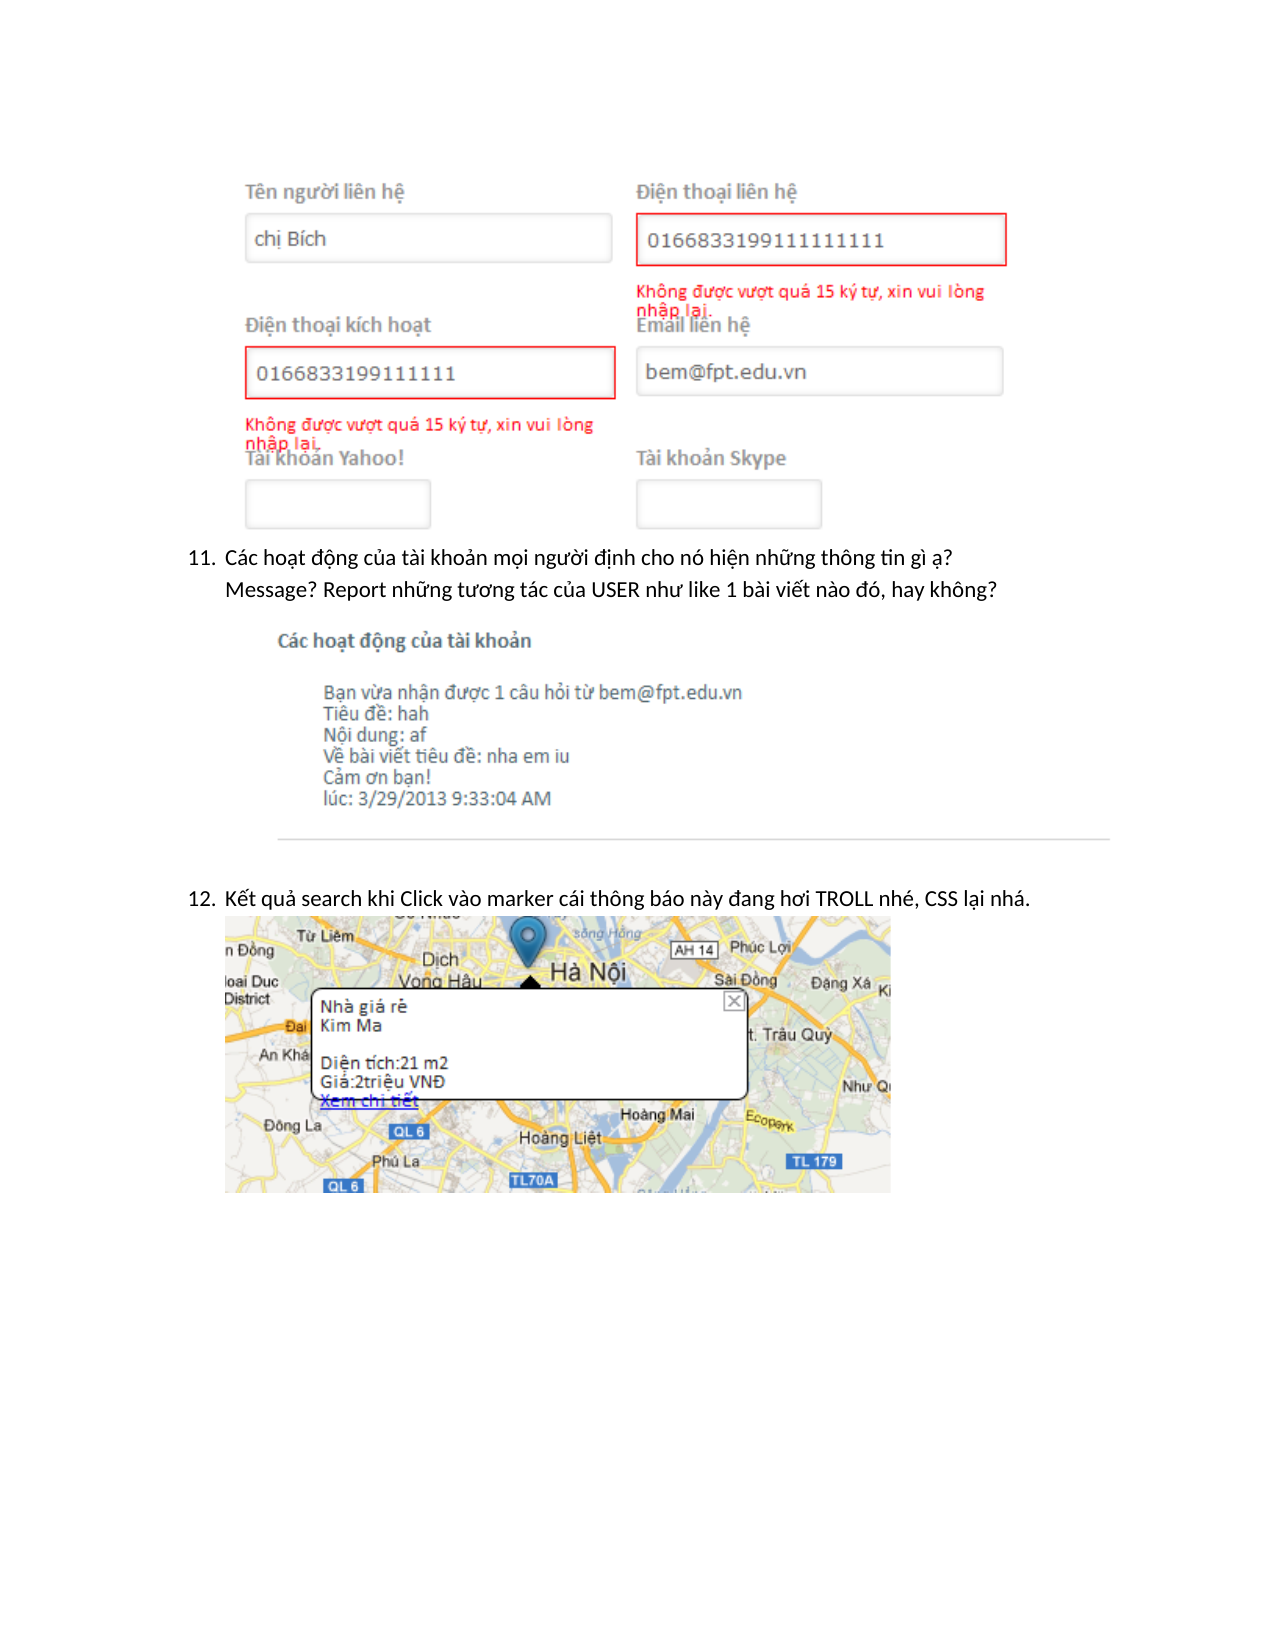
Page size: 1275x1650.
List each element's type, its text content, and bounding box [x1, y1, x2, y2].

picture [225, 150, 1029, 539]
list Message? Report những tương tác của USER như like 1 bài viết nào đó, hay không? [225, 575, 1125, 603]
list Kết quả search khi Click vào marker cái thông báo này đang hơi TROLL nhé, CSS lại nhá. [187, 884, 1125, 912]
picture [225, 607, 1200, 848]
list Các hoạt động của tài khoản mọi người định cho nó hiện những thông tin gì ạ? [187, 543, 1125, 571]
picture [225, 916, 891, 1193]
